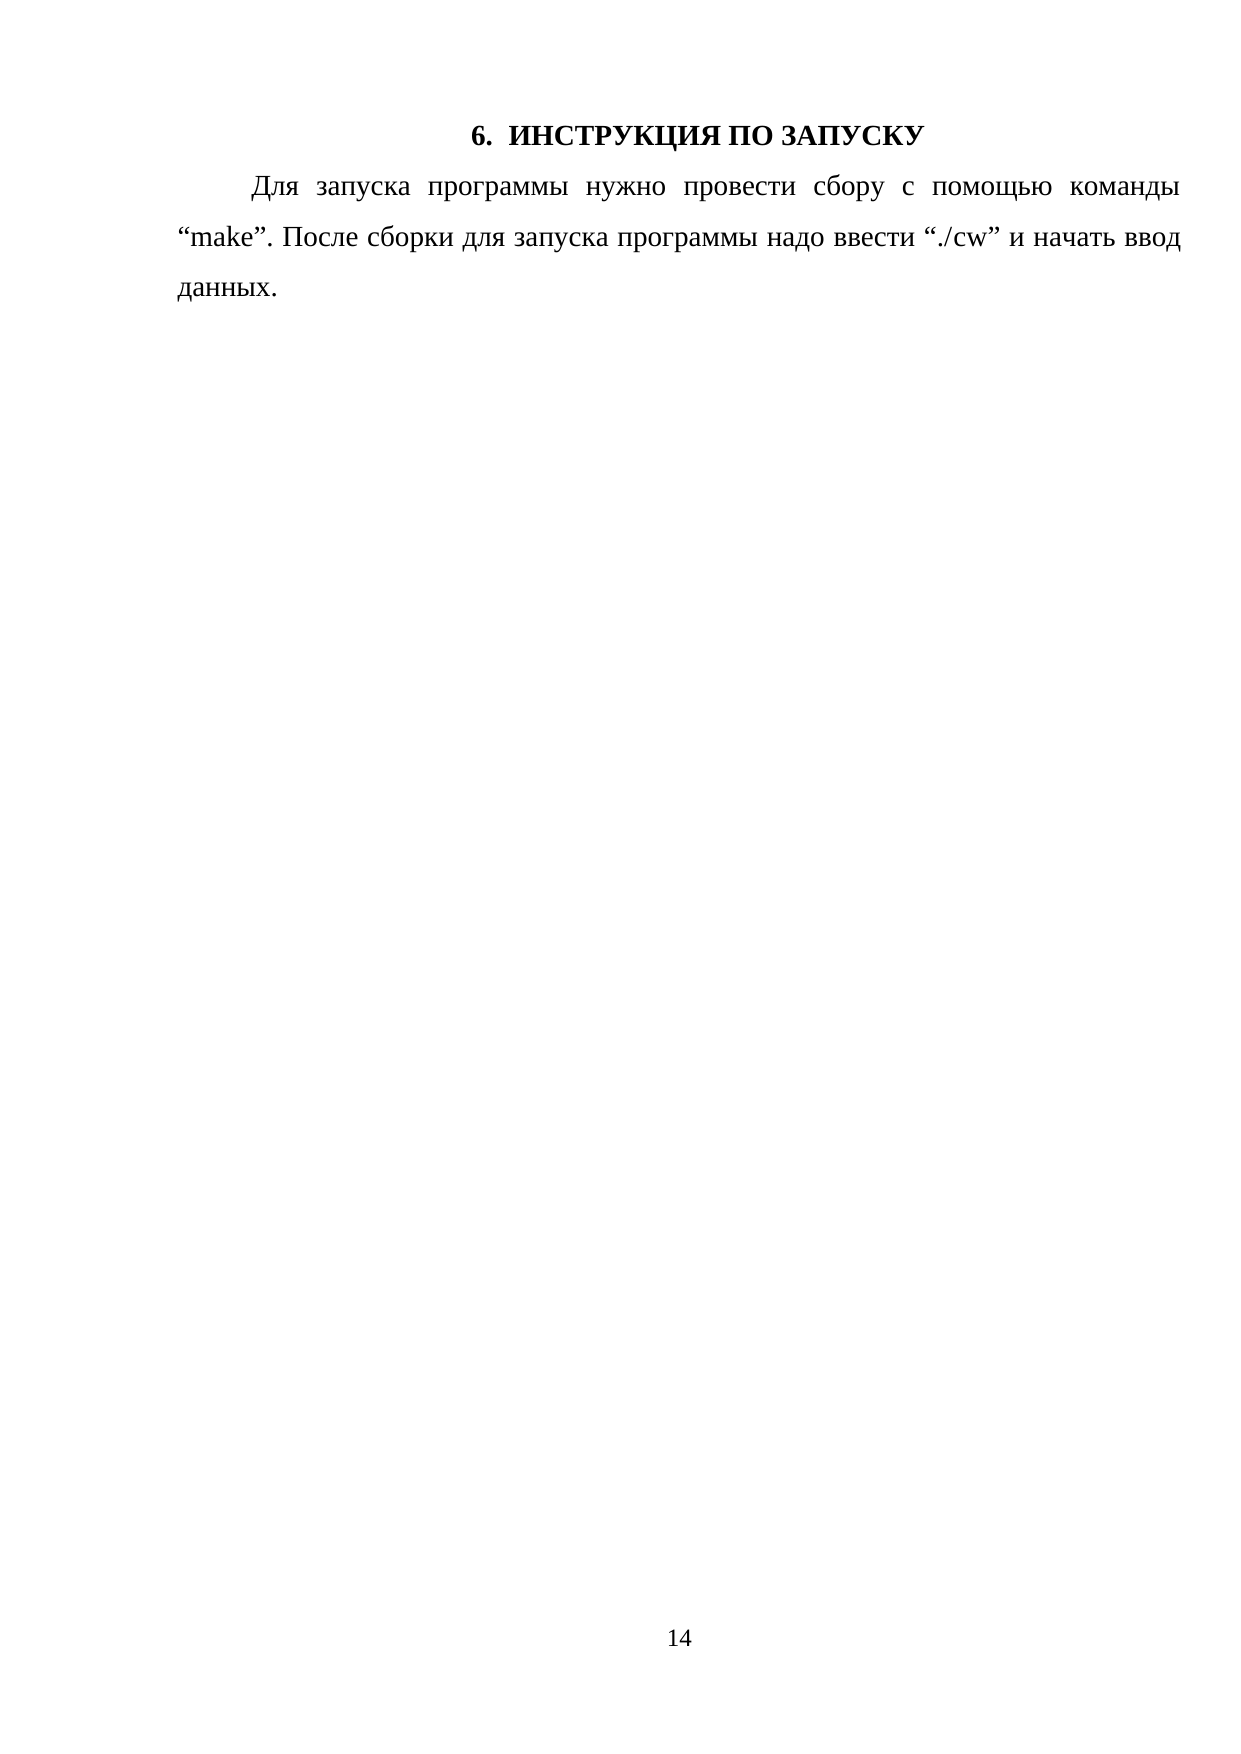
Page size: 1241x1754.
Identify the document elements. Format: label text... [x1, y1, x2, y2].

list Инструкция по запуску [215, 118, 1181, 152]
text Для запуска программы нужно провести сбору с помощью команды “make”. После сборки для запуска программы надо ввести “./cw” и начать ввод данных. [177, 168, 1181, 303]
